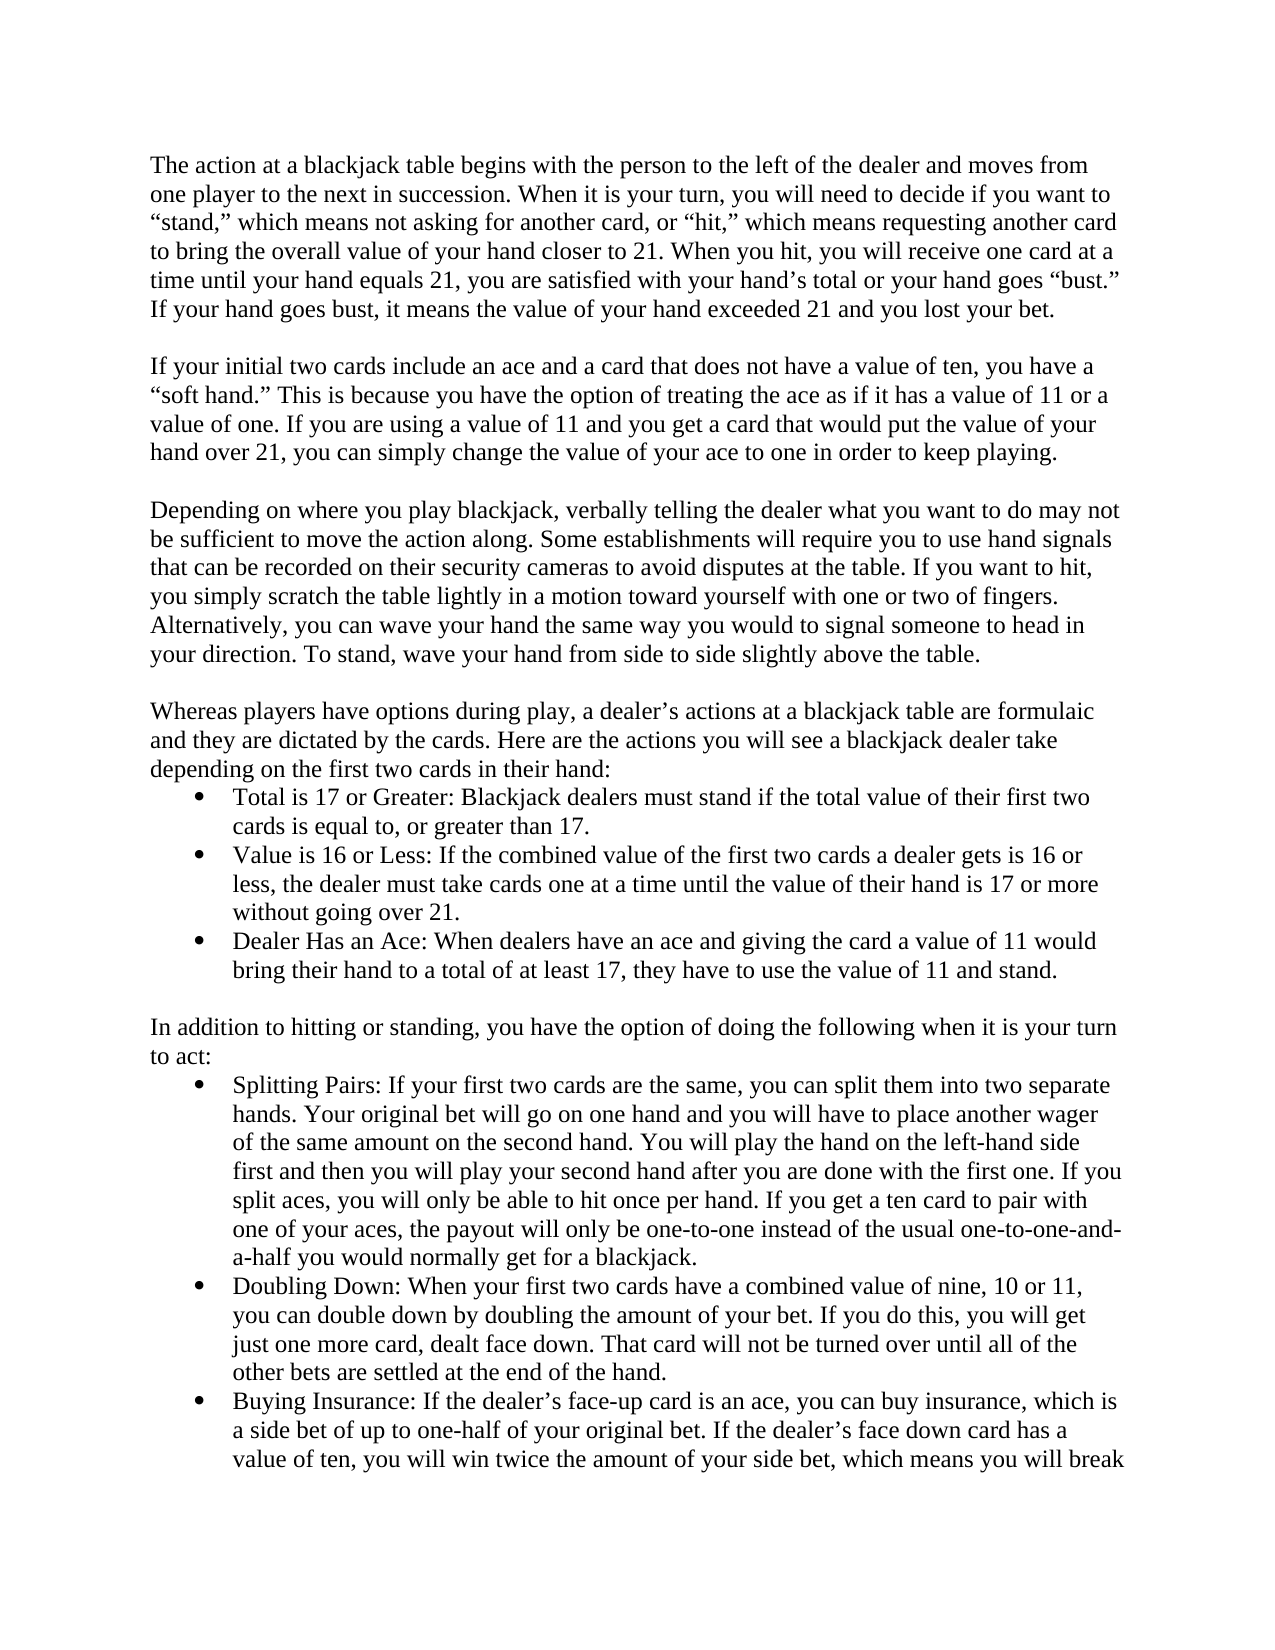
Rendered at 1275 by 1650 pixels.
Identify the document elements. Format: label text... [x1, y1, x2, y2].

list Doubling Down: When your first two cards have a combined value of nine, 10 or 11, you can double down by doubling the amount of your bet. If you do this, you will get just one more card, dealt face down. That card will not be turned over until all of the other bets are settled at the end of the hand. [195, 1271, 1125, 1386]
text In addition to hitting or standing, you have the option of doing the following when it is your turn to act: [150, 1012, 1125, 1070]
list Total is 17 or Greater: Blackjack dealers must stand if the total value of their first two cards is equal to, or greater than 17. [195, 782, 1125, 840]
text The action at a blackjack table begins with the person to the left of the dealer and moves from one player to the next in succession. When it is your turn, you will need to decide if you want to “stand,” which means not asking for another card, or “hit,” which means requesting another card to bring the overall value of your hand closer to 21. When you hit, you will receive one card at a time until your hand equals 21, you are satisfied with your hand’s total or your hand goes “bust.” If your hand goes bust, it means the value of your hand exceeded 21 and you lost your bet. [150, 150, 1125, 322]
text Whereas players have options during play, a dealer’s actions at a blackjack table are formulaic and they are dictated by the cards. Here are the actions you will see a blackjack dealer take depending on the first two cards in their hand: [150, 696, 1125, 782]
list Dealer Has an Ace: When dealers have an ace and giving the card a value of 11 would bring their hand to a total of at least 17, they have to use the value of 11 and stand. [195, 926, 1125, 984]
list Value is 16 or Less: If the combined value of the first two cards a dealer gets is 16 or less, the dealer must take cards one at a time until the value of their hand is 17 or more without going over 21. [195, 840, 1125, 926]
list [195, 1386, 1125, 1472]
list Splitting Pairs: If your first two cards are the same, you can split them into two separate hands. Your original bet will go on one hand and you will have to place another wager of the same amount on the second hand. You will play the hand on the left-hand side first and then you will play your second hand after you are done with the first one. If you split aces, you will only be able to hit once per hand. If you get a ten card to pair with one of your aces, the payout will only be one-to-one instead of the usual one-to-one-and-a-half you would normally get for a blackjack. [195, 1070, 1125, 1271]
text Depending on where you play blackjack, verbally telling the dealer what you want to do may not be sufficient to move the action along. Some establishments will require you to use hand signals that can be recorded on their security cameras to avoid disputes at the table. If you want to hit, you simply scratch the table lightly in a motion toward yourself with one or two of fingers. Alternatively, you can wave your hand the same way you would to signal someone to head in your direction. To stand, wave your hand from side to side slightly above the table. [150, 495, 1125, 667]
text If your initial two cards include an ace and a card that does not have a value of ten, you have a “soft hand.” This is because you have the option of treating the ace as if it has a value of 11 or a value of one. If you are using a value of 11 and you get a card that would put the value of your hand over 21, you can simply change the value of your ace to one in order to keep playing. [150, 351, 1125, 466]
